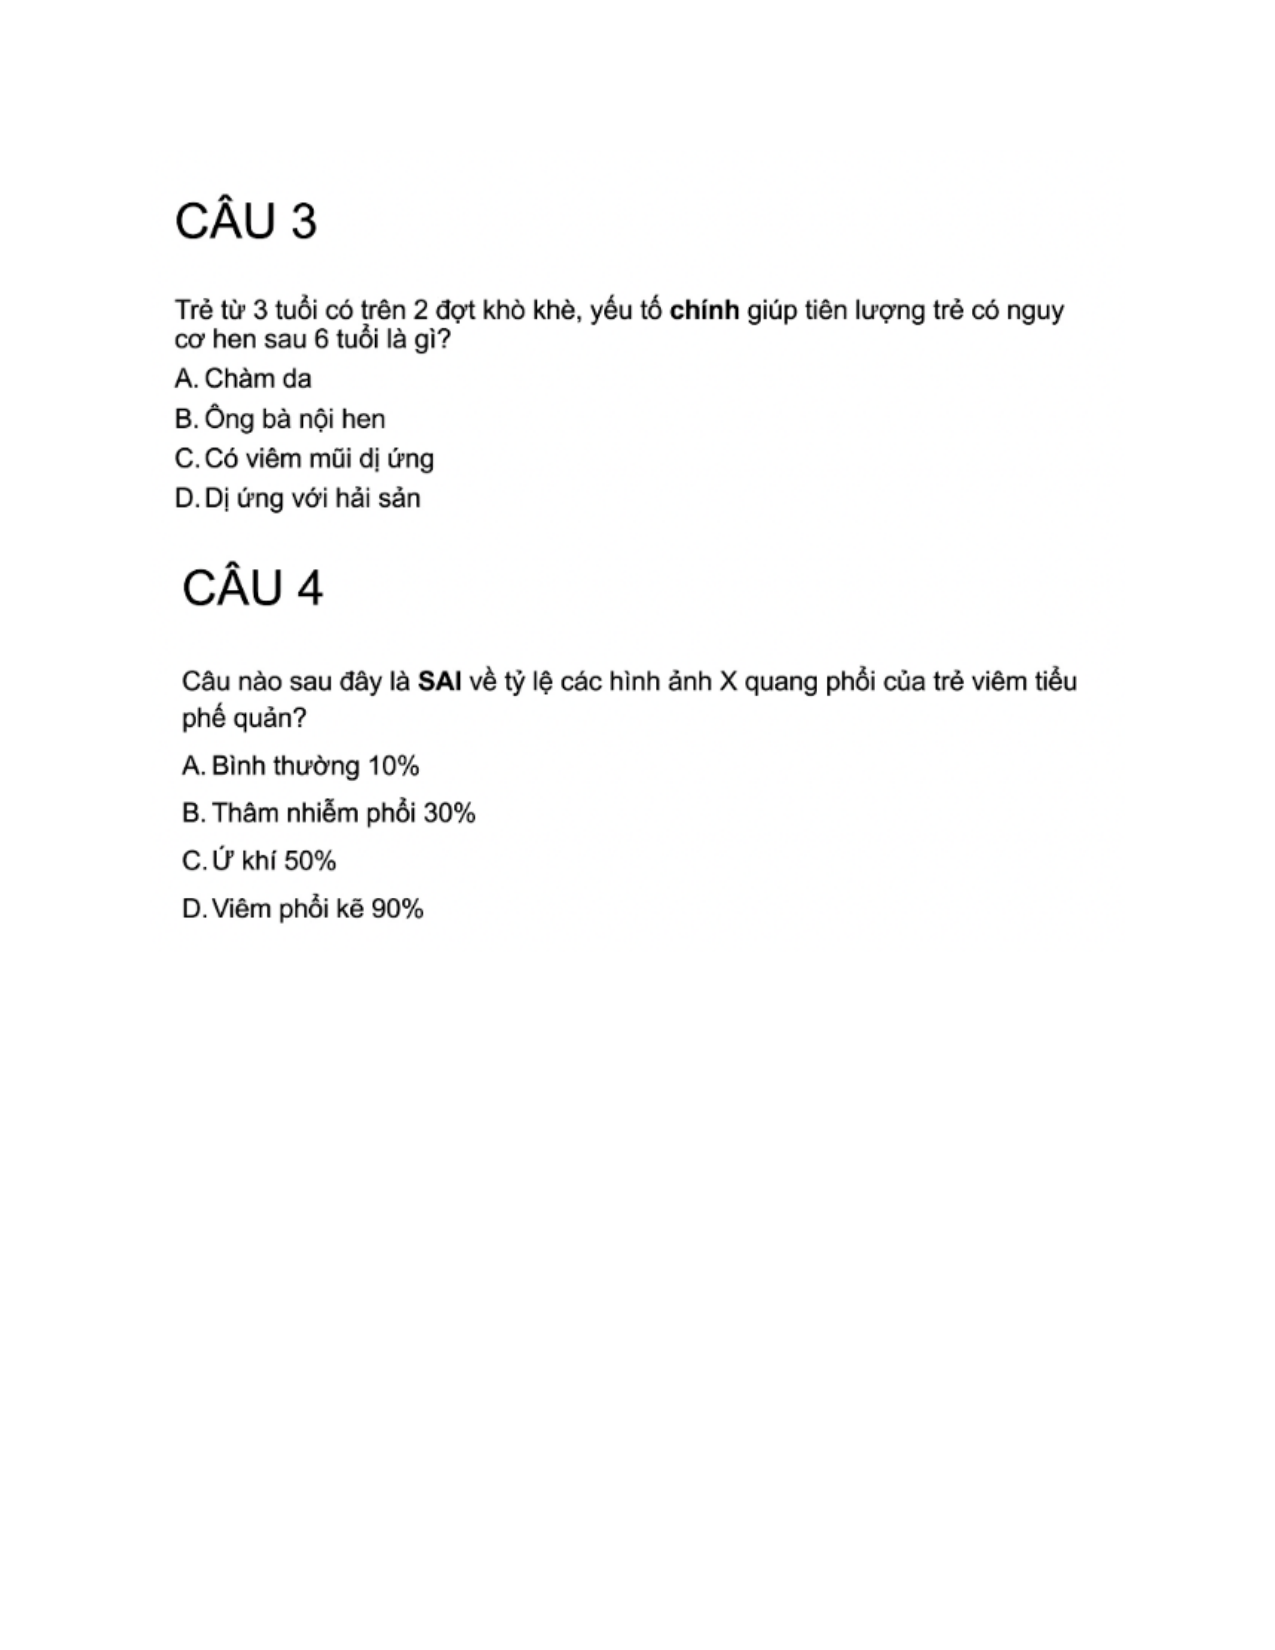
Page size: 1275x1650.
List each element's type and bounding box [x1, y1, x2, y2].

picture [150, 531, 1125, 952]
picture [150, 150, 1125, 530]
